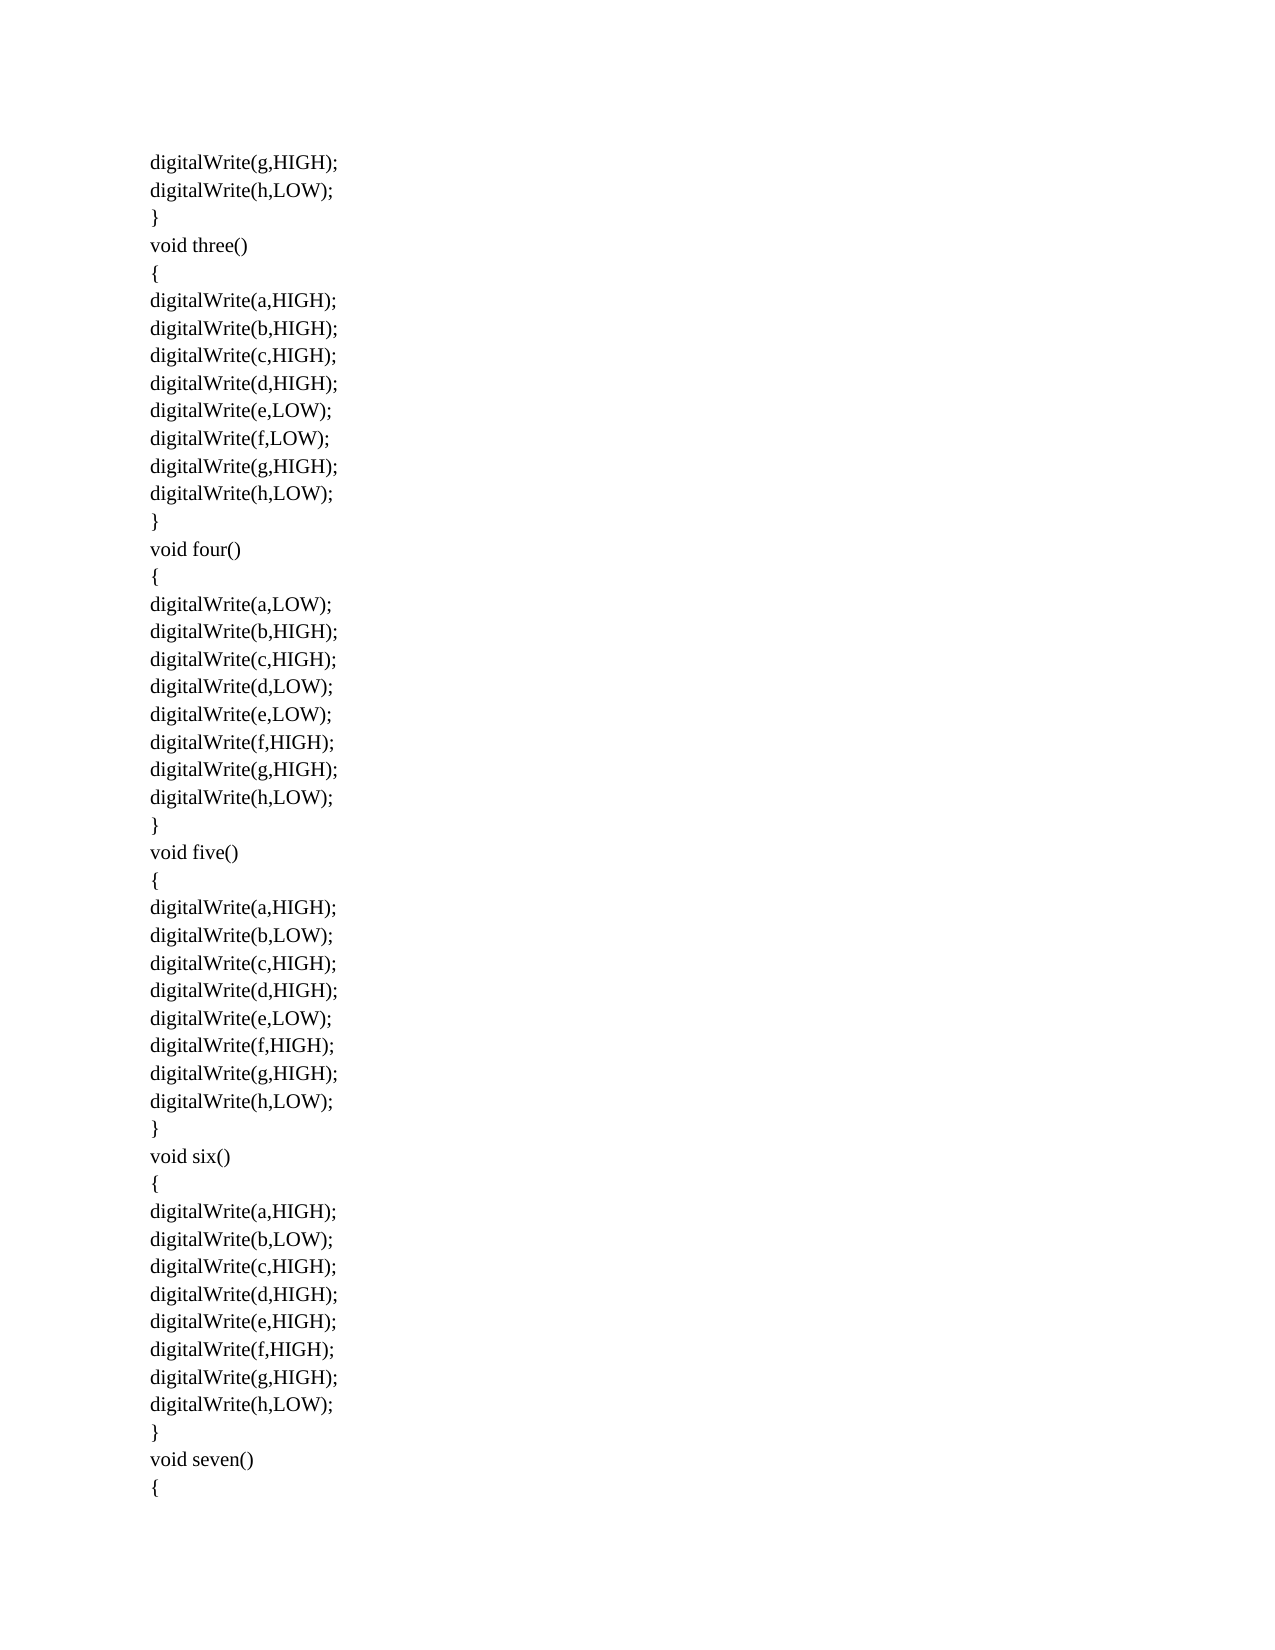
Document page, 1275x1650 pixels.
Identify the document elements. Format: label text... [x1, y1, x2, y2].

text digitalWrite(a,HIGH); [150, 895, 1125, 919]
text void four() [150, 536, 1125, 561]
text digitalWrite(e,LOW); [150, 398, 1125, 422]
text digitalWrite(e,HIGH); [150, 1309, 1125, 1333]
text { [150, 868, 1125, 892]
text digitalWrite(b,LOW); [150, 1227, 1125, 1251]
text digitalWrite(a,HIGH); [150, 1199, 1125, 1223]
text } [150, 1420, 1125, 1444]
text void seven() [150, 1447, 1125, 1471]
text digitalWrite(d,HIGH); [150, 1282, 1125, 1306]
text void five() [150, 840, 1125, 864]
text digitalWrite(a,LOW); [150, 592, 1125, 616]
text digitalWrite(h,LOW); [150, 1088, 1125, 1113]
text digitalWrite(g,HIGH); [150, 1061, 1125, 1085]
text digitalWrite(f,HIGH); [150, 730, 1125, 754]
text void six() [150, 1144, 1125, 1168]
text digitalWrite(h,LOW); [150, 481, 1125, 505]
text { [150, 1171, 1125, 1195]
text } [150, 205, 1125, 229]
text digitalWrite(c,HIGH); [150, 343, 1125, 367]
text void three() [150, 233, 1125, 257]
text digitalWrite(h,LOW); [150, 1392, 1125, 1416]
text digitalWrite(c,HIGH); [150, 647, 1125, 671]
text digitalWrite(f,HIGH); [150, 1337, 1125, 1361]
text digitalWrite(g,HIGH); [150, 454, 1125, 478]
text digitalWrite(g,HIGH); [150, 150, 1125, 174]
text digitalWrite(h,LOW); [150, 785, 1125, 809]
text digitalWrite(c,HIGH); [150, 951, 1125, 974]
text digitalWrite(d,HIGH); [150, 978, 1125, 1002]
text { [150, 564, 1125, 588]
text digitalWrite(h,LOW); [150, 178, 1125, 202]
text { [150, 260, 1125, 284]
text digitalWrite(b,LOW); [150, 923, 1125, 947]
text } [150, 812, 1125, 837]
text { [150, 1475, 1125, 1499]
text digitalWrite(b,HIGH); [150, 619, 1125, 643]
text digitalWrite(a,HIGH); [150, 288, 1125, 312]
text digitalWrite(d,LOW); [150, 674, 1125, 698]
text digitalWrite(c,HIGH); [150, 1254, 1125, 1278]
text digitalWrite(g,HIGH); [150, 757, 1125, 781]
text digitalWrite(b,HIGH); [150, 316, 1125, 340]
text digitalWrite(e,LOW); [150, 702, 1125, 726]
text digitalWrite(f,HIGH); [150, 1033, 1125, 1057]
text digitalWrite(g,HIGH); [150, 1364, 1125, 1389]
text } [150, 1116, 1125, 1140]
text digitalWrite(d,HIGH); [150, 371, 1125, 395]
text digitalWrite(f,LOW); [150, 426, 1125, 450]
text } [150, 509, 1125, 533]
text digitalWrite(e,LOW); [150, 1006, 1125, 1030]
